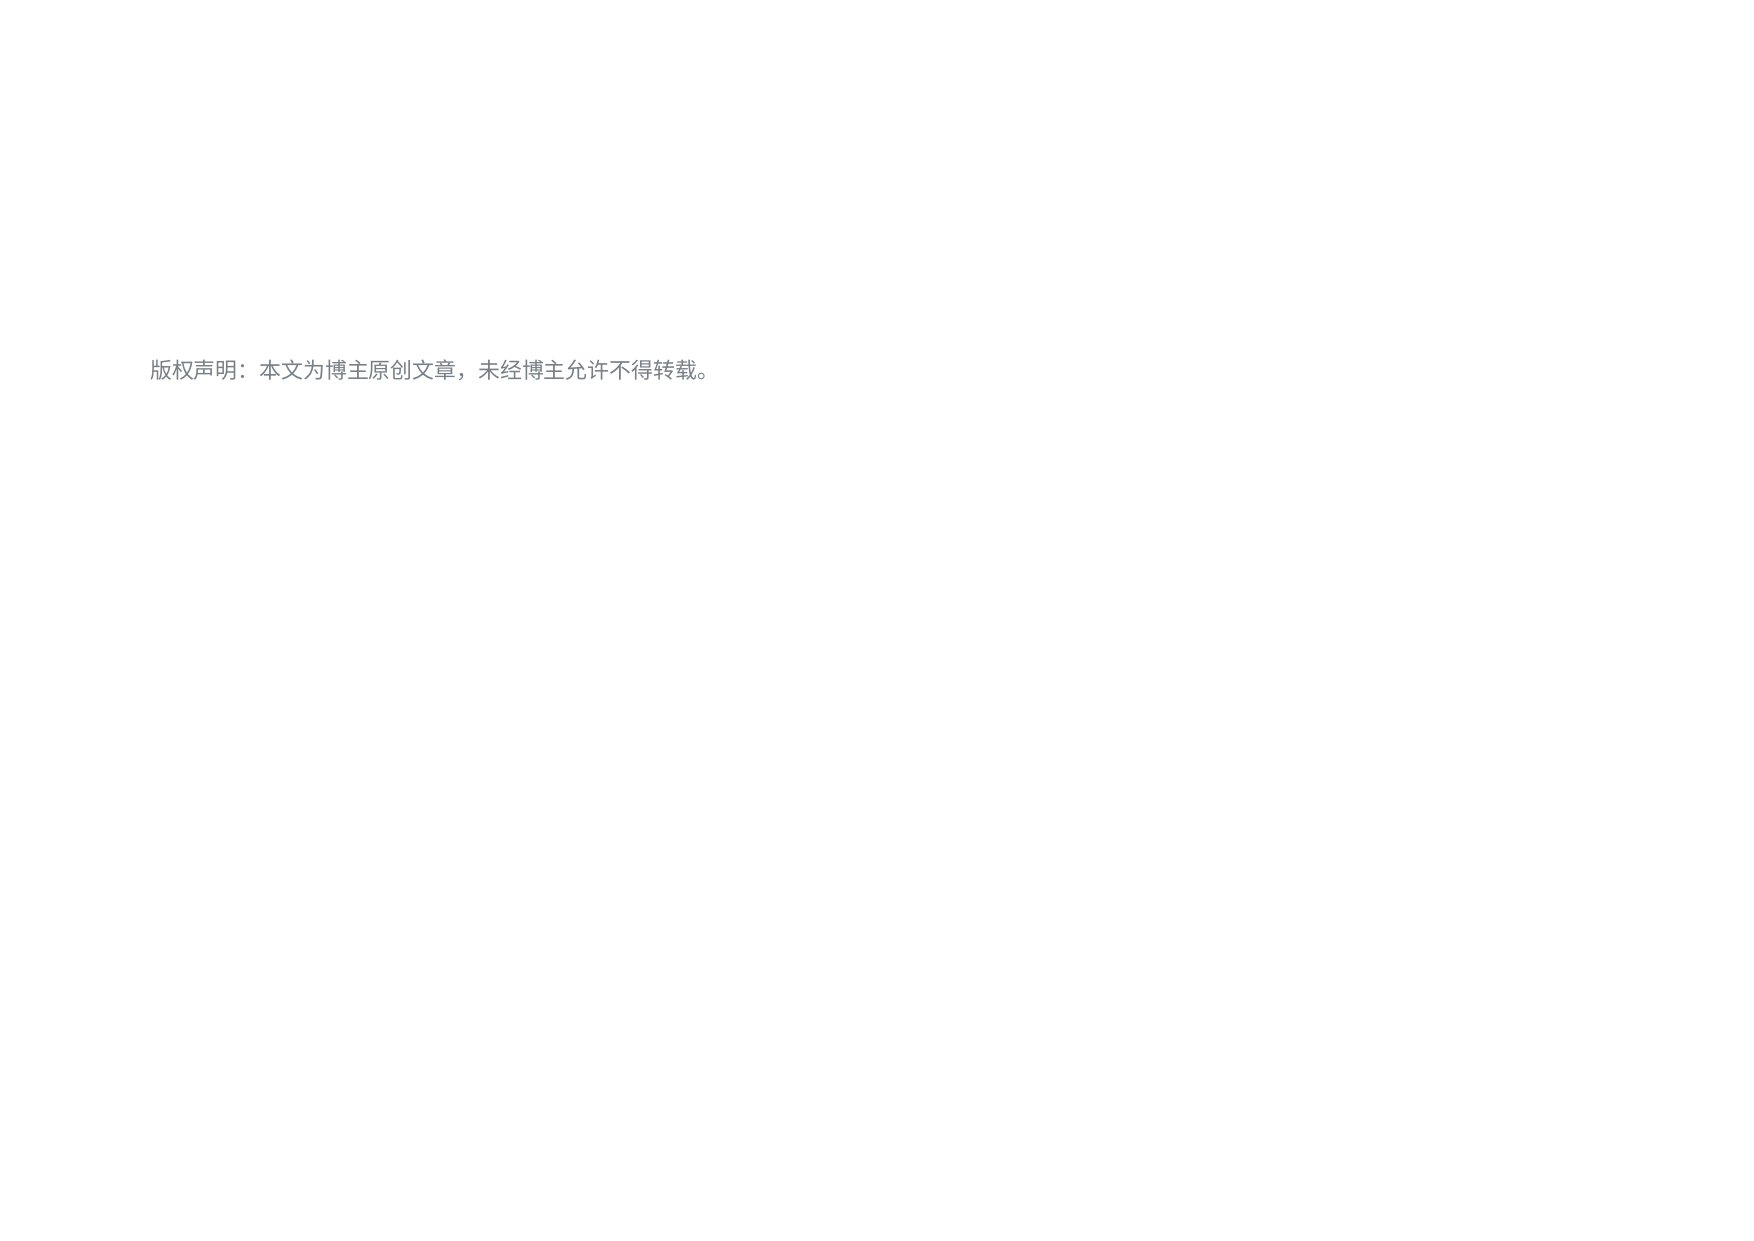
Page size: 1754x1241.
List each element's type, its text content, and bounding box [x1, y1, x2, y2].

text 版权声明：本文为博主原创文章，未经博主允许不得转载。 [150, 353, 1604, 385]
